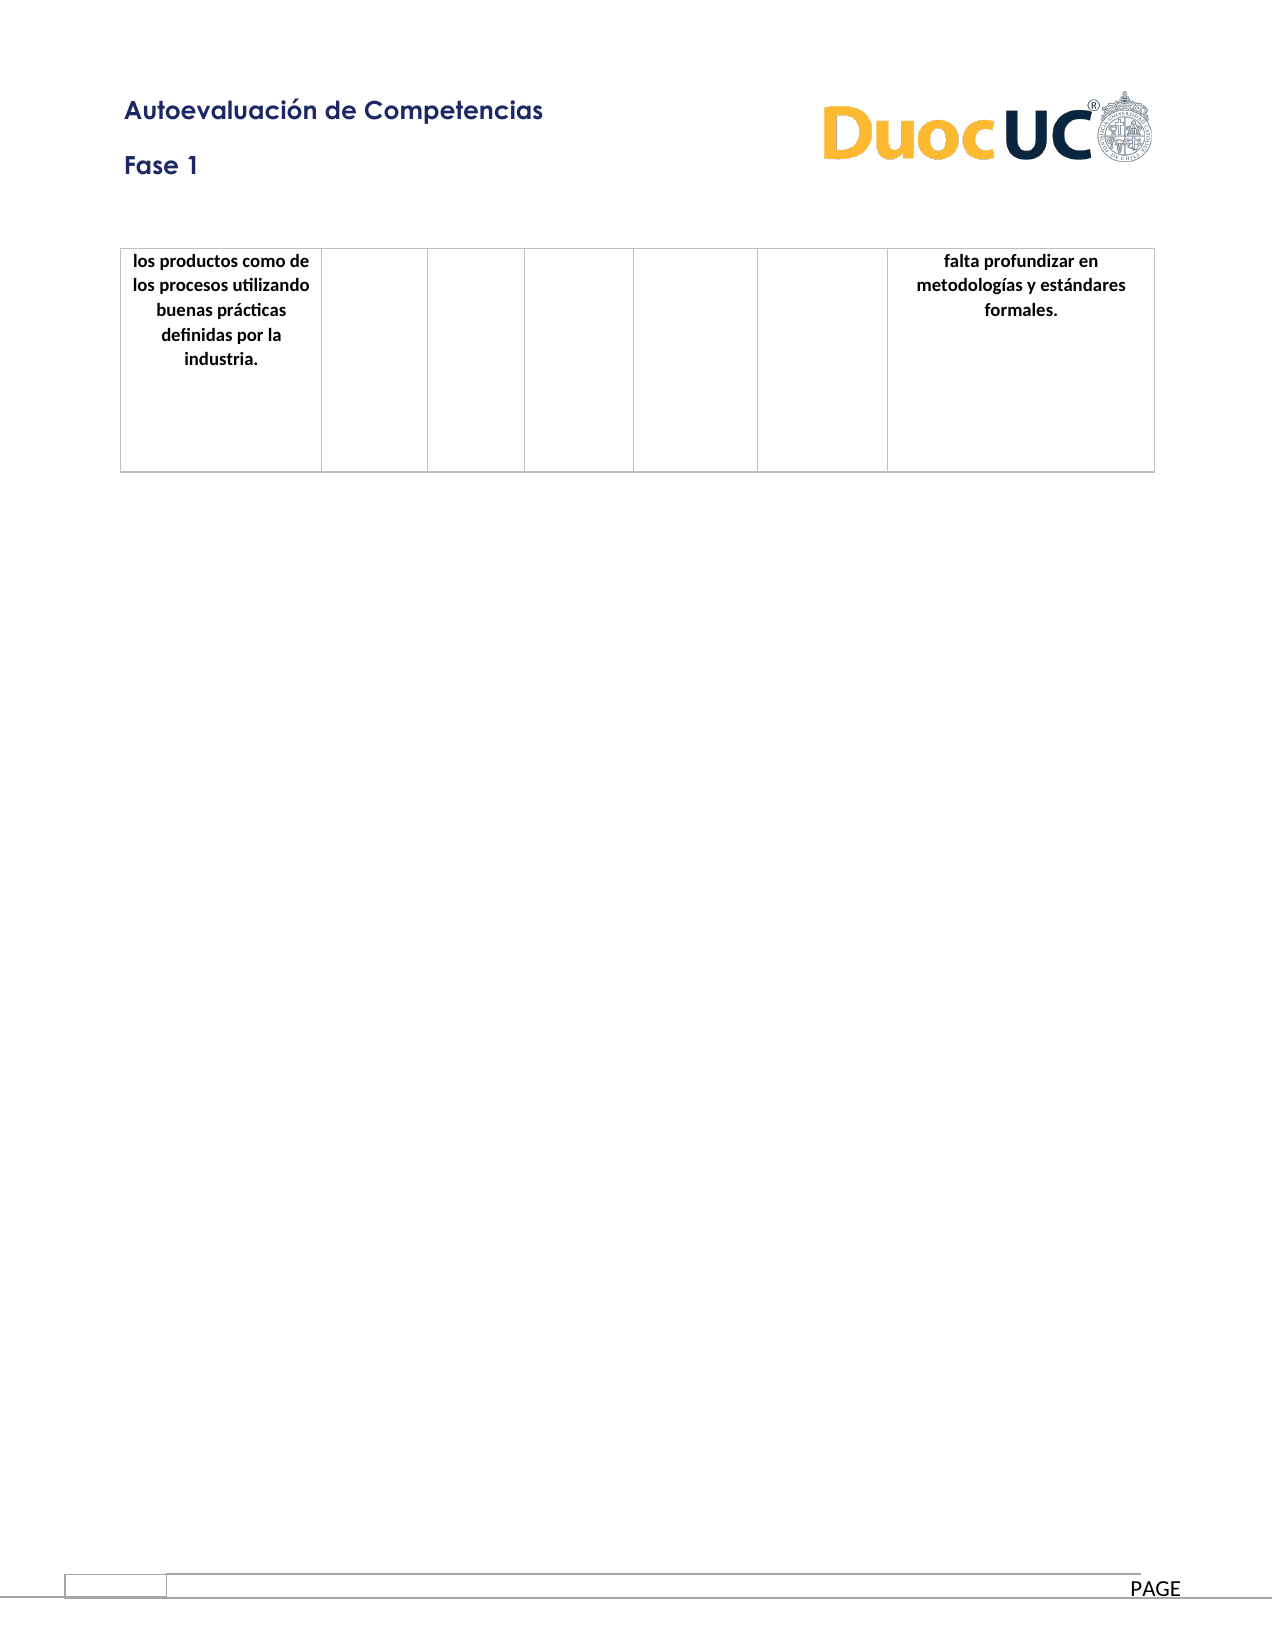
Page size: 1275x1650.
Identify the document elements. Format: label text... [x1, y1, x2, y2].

table_cell Realizar pruebas de certificación tanto de los productos como de los procesos utilizando buenas prácticas definidas por la industria. [121, 249, 321, 471]
table_cell Conozco los principios y he aplicado pruebas básicas, pero falta profundizar en metodologías y estándares formales. [888, 249, 1154, 471]
table_cell X [525, 249, 633, 471]
table_cell [758, 249, 887, 471]
table_cell [428, 249, 524, 471]
table_cell [634, 249, 757, 471]
table_cell [322, 249, 427, 471]
picture [824, 91, 1152, 162]
